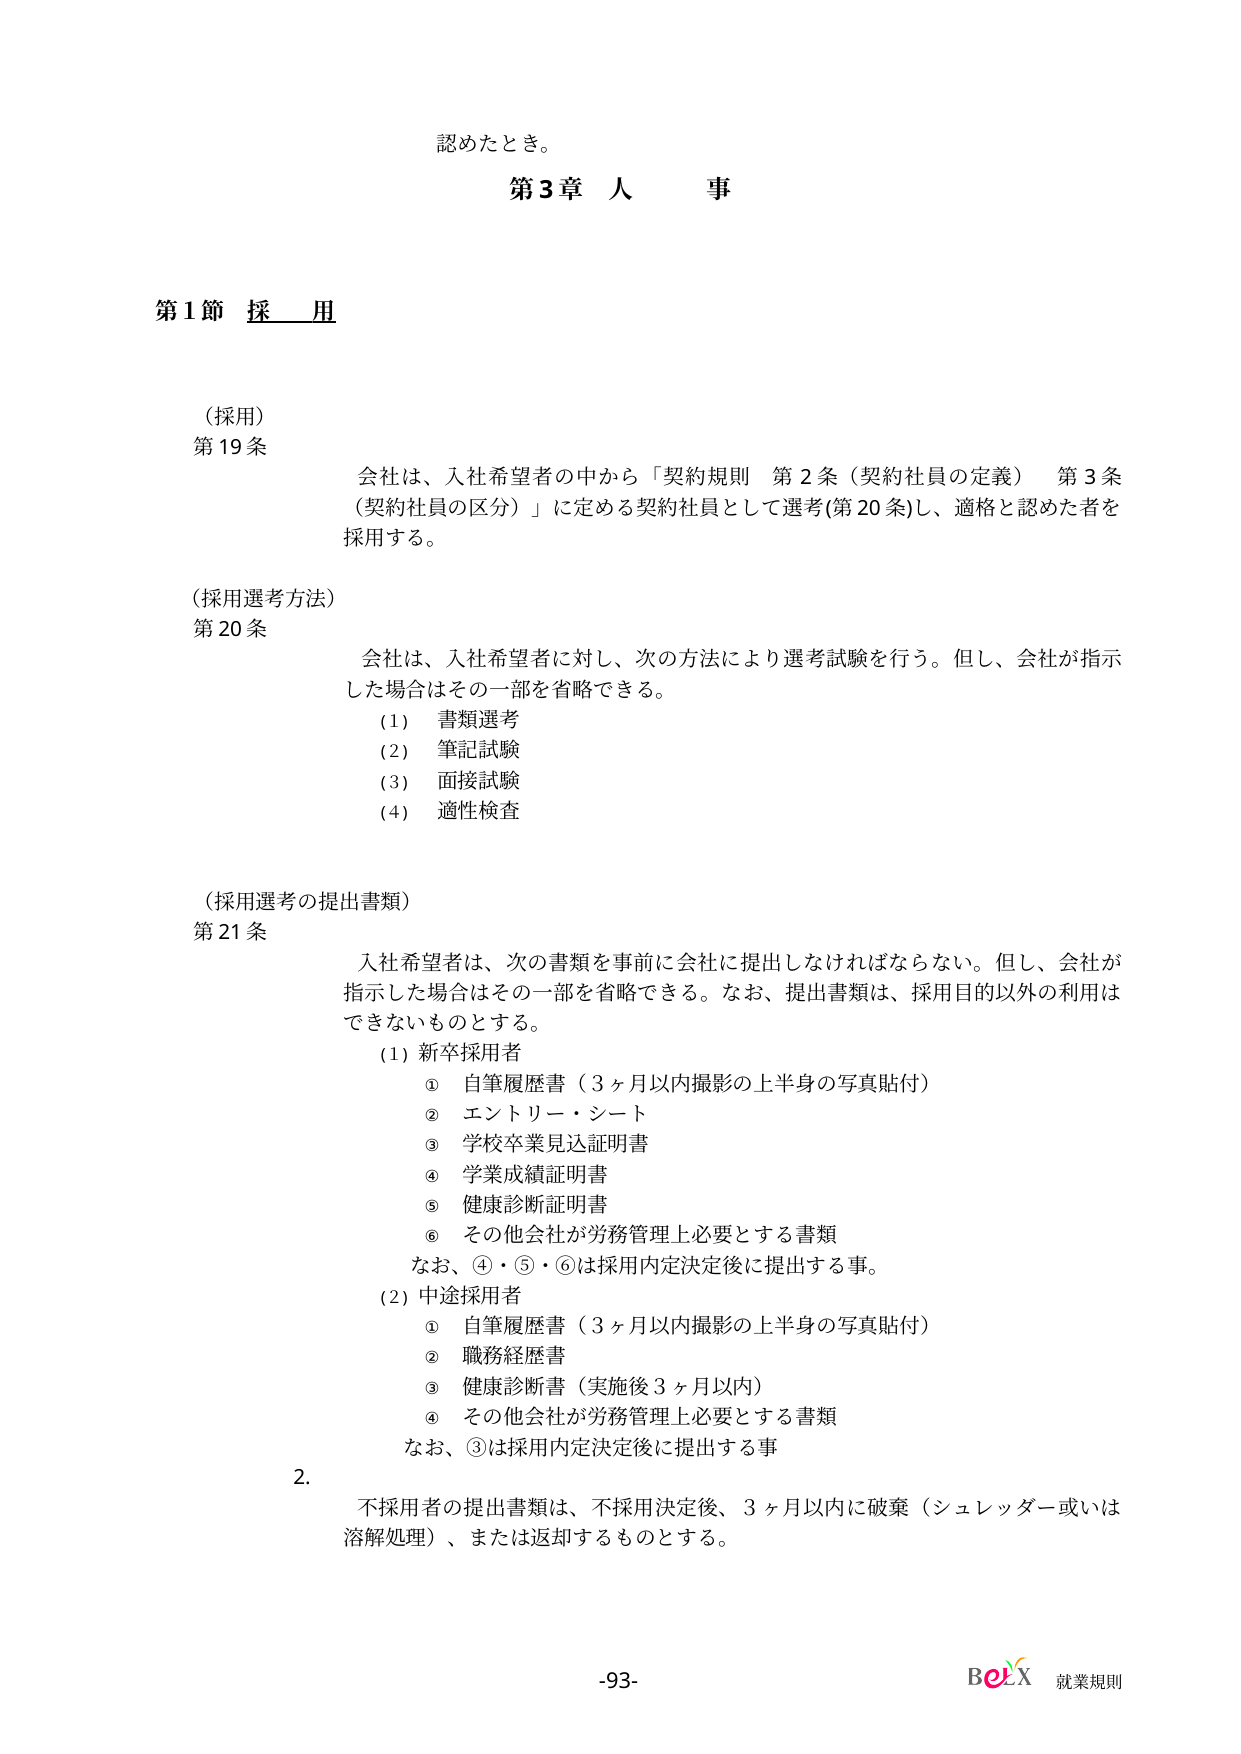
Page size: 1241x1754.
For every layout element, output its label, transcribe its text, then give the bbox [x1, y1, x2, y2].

list エントリー・シート [424, 1097, 1122, 1128]
text 不採用者の提出書類は、不採用決定後、３ヶ月以内に破棄（シュレッダー或いは溶解処理）、または返却するものとする。 [343, 1491, 1122, 1552]
picture [966, 1656, 1034, 1689]
list 健康診断証明書 [424, 1188, 1122, 1218]
list その他会社が労務管理上必要とする書類 [424, 1218, 1122, 1249]
list 筆記試験 [381, 733, 1122, 764]
text なお、③は採用内定決定後に提出する事 [206, 1431, 1122, 1461]
list 自筆履歴書（３ヶ月以内撮影の上半身の写真貼付） [424, 1309, 1122, 1340]
text 第3章 人事 [118, 158, 1122, 218]
text 第21条 [193, 915, 1122, 946]
list その他会社が労務管理上必要とする書類 [424, 1400, 1122, 1431]
list 学業成績証明書 [424, 1158, 1122, 1188]
text （採用選考の提出書類） [193, 885, 1122, 915]
list 面接試験 [381, 764, 1122, 794]
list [381, 127, 1122, 158]
text なお、④・⑤・⑥は採用内定決定後に提出する事。 [118, 1249, 1122, 1279]
list 健康診断書（実施後３ヶ月以内） [424, 1370, 1122, 1400]
text （採用選考方法） [118, 582, 1122, 612]
text （採用） [193, 400, 1122, 430]
list 学校卒業見込証明書 [424, 1128, 1122, 1158]
text 第１節 採用 [156, 279, 1122, 339]
text 会社は、入社希望者の中から「契約規則 第2条（契約社員の定義） 第3条（契約社員の区分）」に定める契約社員として選考(第20条)し、適格と認めた者を採用する。 [343, 461, 1122, 552]
list 適性検査 [381, 794, 1122, 824]
list 新卒採用者 [381, 1037, 1122, 1067]
text 第19条 [193, 430, 1122, 461]
text 第20条 [193, 612, 1122, 643]
text 入社希望者は、次の書類を事前に会社に提出しなければならない。但し、会社が指示した場合はその一部を省略できる。なお、提出書類は、採用目的以外の利用はできないものとする。 [343, 946, 1122, 1037]
text 会社は、入社希望者に対し、次の方法により選考試験を行う。但し、会社が指示した場合はその一部を省略できる。 [343, 643, 1122, 703]
list 職務経歴書 [424, 1340, 1122, 1370]
list 中途採用者 [381, 1279, 1122, 1309]
list 書類選考 [381, 703, 1122, 733]
list 自筆履歴書（３ヶ月以内撮影の上半身の写真貼付） [424, 1067, 1122, 1097]
text 2. [206, 1461, 1122, 1491]
